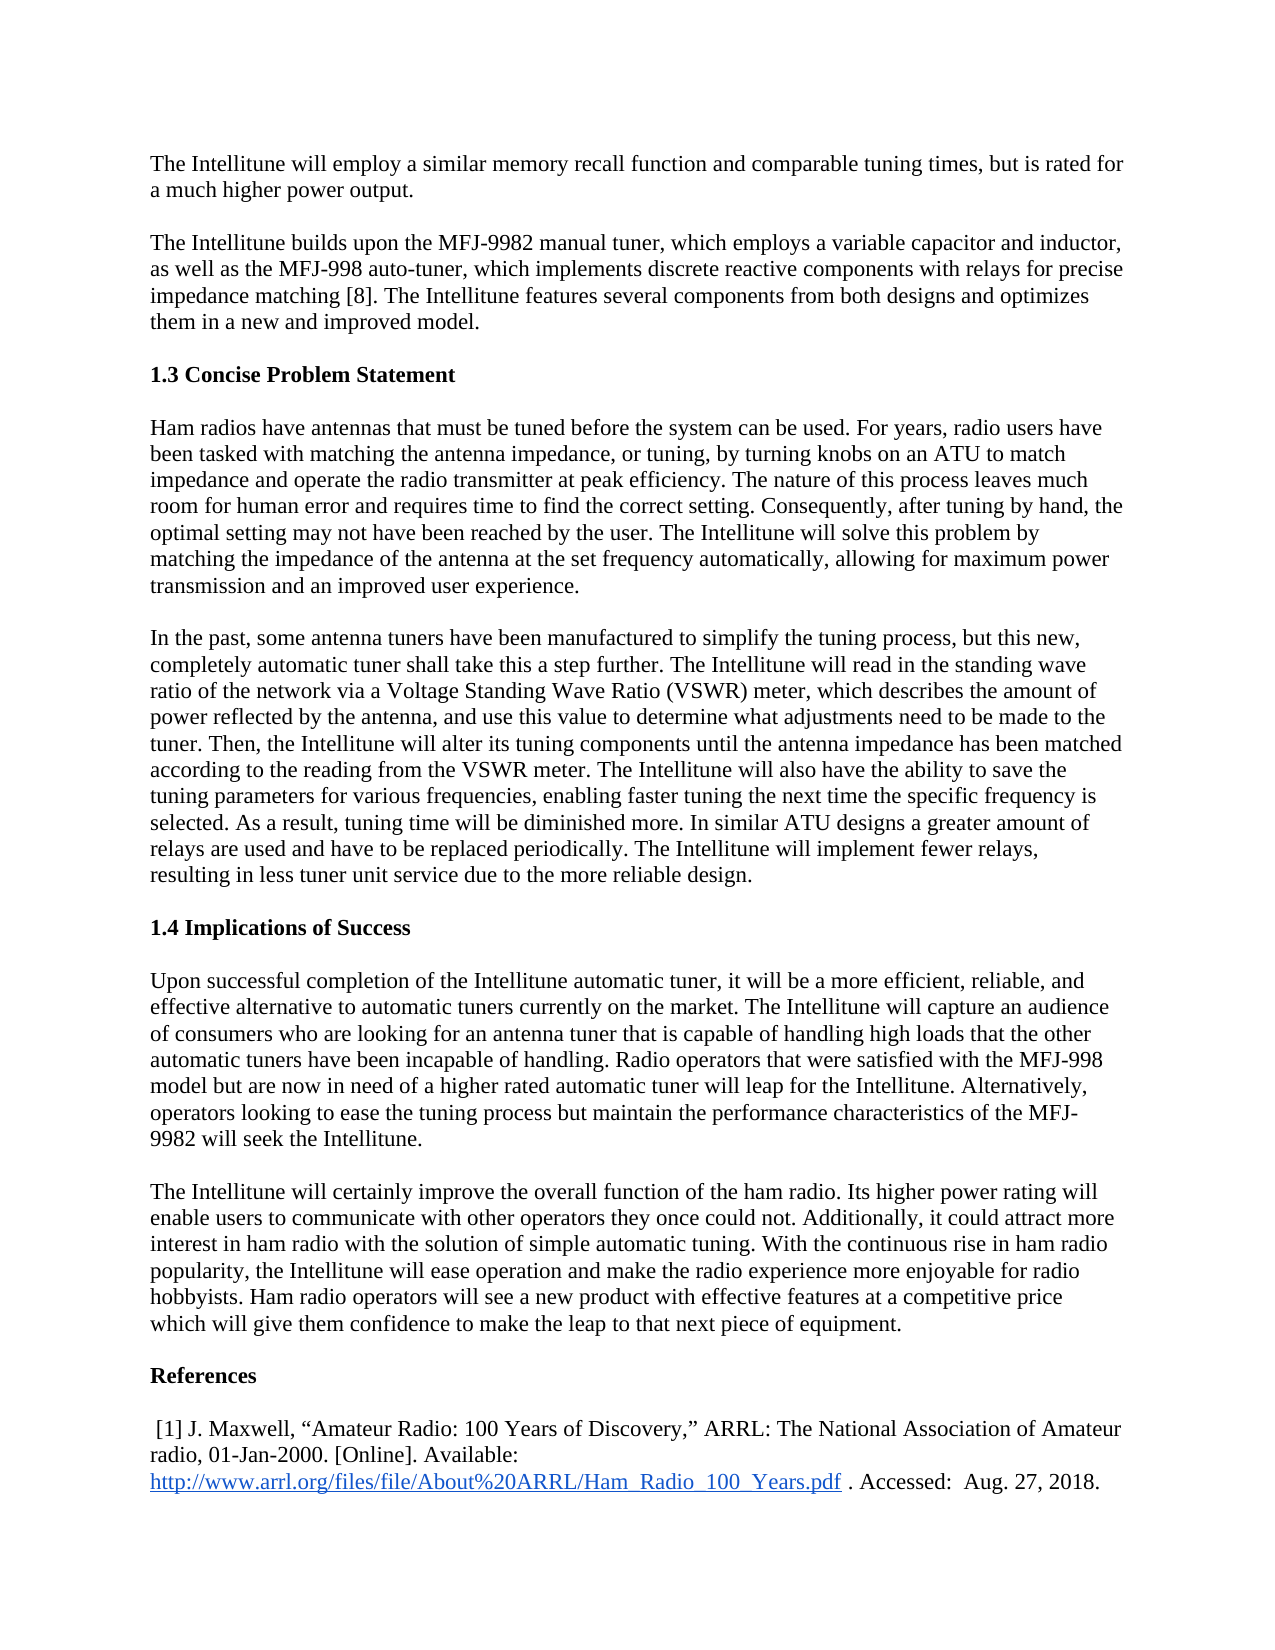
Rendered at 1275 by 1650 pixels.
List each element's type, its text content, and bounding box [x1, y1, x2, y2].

text In the past, some antenna tuners have been manufactured to simplify the tuning process, but this new, completely automatic tuner shall take this a step further. The Intellitune will read in the standing wave ratio of the network via a Voltage Standing Wave Ratio (VSWR) meter, which describes the amount of power reflected by the antenna, and use this value to determine what adjustments need to be made to the tuner. Then, the Intellitune will alter its tuning components until the antenna impedance has been matched according to the reading from the VSWR meter. The Intellitune will also have the ability to save the tuning parameters for various frequencies, enabling faster tuning the next time the specific frequency is selected. As a result, tuning time will be diminished more. In similar ATU designs a greater amount of relays are used and have to be replaced periodically. The Intellitune will implement fewer relays, resulting in less tuner unit service due to the more reliable design. [150, 624, 1125, 888]
text Upon successful completion of the Intellitune automatic tuner, it will be a more efficient, reliable, and effective alternative to automatic tuners currently on the market. The Intellitune will capture an audience of consumers who are looking for an antenna tuner that is capable of handling high loads that the other automatic tuners have been incapable of handling. Radio operators that were satisfied with the MFJ-998 model but are now in need of a higher rated automatic tuner will leap for the Intellitune. Alternatively, operators looking to ease the tuning process but maintain the performance characteristics of the MFJ-9982 will seek the Intellitune. [150, 967, 1125, 1151]
text Ham radios have antennas that must be tuned before the system can be used. For years, radio users have been tasked with matching the antenna impedance, or tuning, by turning knobs on an ATU to match impedance and operate the radio transmitter at peak efficiency. The nature of this process leaves much room for human error and requires time to find the correct setting. Consequently, after tuning by hand, the optimal setting may not have been reached by the user. The Intellitune will solve this problem by matching the impedance of the antenna at the set frequency automatically, allowing for maximum power transmission and an improved user experience. [150, 413, 1125, 598]
text The Intellitune builds upon the MFJ-9982 manual tuner, which employs a variable capacitor and inductor, as well as the MFJ-998 auto-tuner, which implements discrete reactive components with relays for precise impedance matching [8]. The Intellitune features several components from both designs and optimizes them in a new and improved model. [150, 229, 1125, 334]
text 1.4 Implications of Success [150, 914, 1125, 941]
text 1.3 Concise Problem Statement [150, 361, 1125, 387]
text The Intellitune will certainly improve the overall function of the ham radio. Its higher power rating will enable users to communicate with other operators they once could not. Additionally, it could attract more interest in ham radio with the solution of simple automatic tuning. With the continuous rise in ham radio popularity, the Intellitune will ease operation and make the radio experience more enjoyable for radio hobbyists. Ham radio operators will see a new product with effective features at a competitive price which will give them confidence to make the leap to that next piece of equipment. [150, 1178, 1125, 1336]
text References [150, 1362, 1125, 1389]
